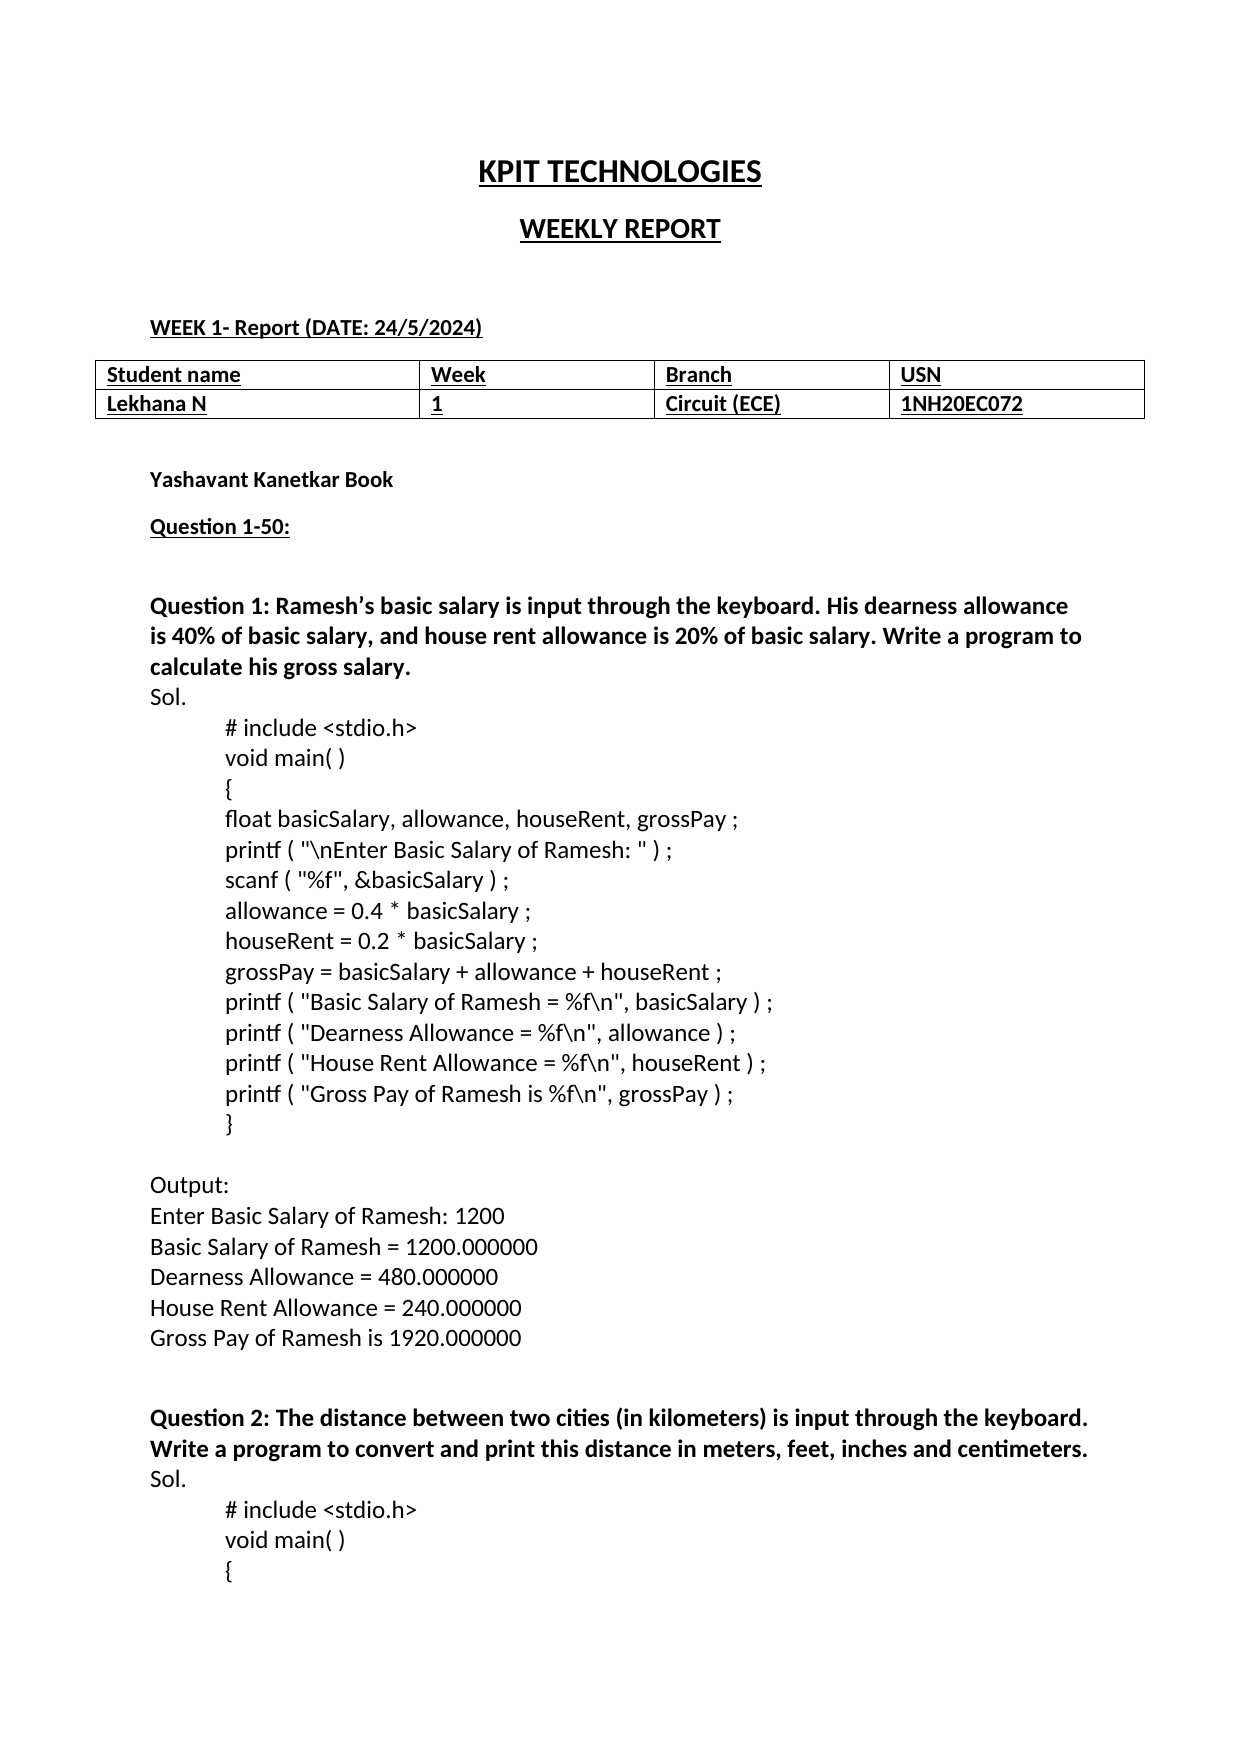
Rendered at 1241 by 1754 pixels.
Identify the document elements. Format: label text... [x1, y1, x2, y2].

text grossPay = basicSalary + allowance + houseRent ; [225, 956, 1090, 987]
text Yashavant Kanetkar Book [150, 466, 1090, 493]
text { [225, 1555, 1090, 1586]
text { [225, 773, 1090, 803]
text printf ( "Basic Salary of Ramesh = %f\n", basicSalary ) ; [225, 987, 1090, 1017]
text Enter Basic Salary of Ramesh: 1200 [150, 1200, 1090, 1231]
text Question 2: The distance between two cities (in kilometers) is input through the keyboard. Write a program to convert and print this distance in meters, feet, inches and centimeters. [150, 1402, 1090, 1463]
text allowance = 0.4 * basicSalary ; [225, 895, 1090, 926]
text Dearness Allowance = 480.000000 [150, 1261, 1090, 1292]
text House Rent Allowance = 240.000000 [150, 1292, 1090, 1322]
text Question 1-50: [150, 512, 1090, 540]
text scanf ( "%f", &basicSalary ) ; [225, 864, 1090, 895]
text void main( ) [225, 742, 1090, 773]
table_cell Lekhana N [96, 390, 419, 418]
text Output: [150, 1170, 1090, 1200]
table_cell Circuit (ECE) [655, 390, 889, 418]
text printf ( "Dearness Allowance = %f\n", allowance ) ; [225, 1017, 1090, 1048]
text KPIT TECHNOLOGIES [150, 150, 1090, 191]
table_header Student name [96, 361, 419, 388]
table_cell 1NH20EC072 [890, 390, 1144, 418]
text Basic Salary of Ramesh = 1200.000000 [150, 1231, 1090, 1261]
text WEEK 1- Report (DATE: 24/5/2024) [150, 313, 1090, 341]
text void main( ) [225, 1524, 1090, 1555]
table_header Branch [655, 361, 889, 388]
text Sol. [150, 1463, 1090, 1494]
text printf ( "Gross Pay of Ramesh is %f\n", grossPay ) ; [225, 1078, 1090, 1109]
table_cell 1 [420, 390, 654, 418]
table_header Week [420, 361, 654, 388]
text printf ( "House Rent Allowance = %f\n", houseRent ) ; [225, 1048, 1090, 1078]
text # include <stdio.h> [225, 1494, 1090, 1524]
text } [150, 1109, 1090, 1139]
text WEEKLY REPORT [150, 211, 1090, 246]
text Gross Pay of Ramesh is 1920.000000 [150, 1322, 1090, 1353]
text Question 1: Ramesh’s basic salary is input through the keyboard. His dearness allowance is 40% of basic salary, and house rent allowance is 20% of basic salary. Write a program to calculate his gross salary. [150, 590, 1090, 681]
text float basicSalary, allowance, houseRent, grossPay ; [225, 803, 1090, 834]
text printf ( "\nEnter Basic Salary of Ramesh: " ) ; [225, 834, 1090, 864]
text houseRent = 0.2 * basicSalary ; [225, 926, 1090, 956]
table_header USN [890, 361, 1144, 388]
text # include <stdio.h> [225, 712, 1090, 742]
text Sol. [150, 681, 1090, 712]
